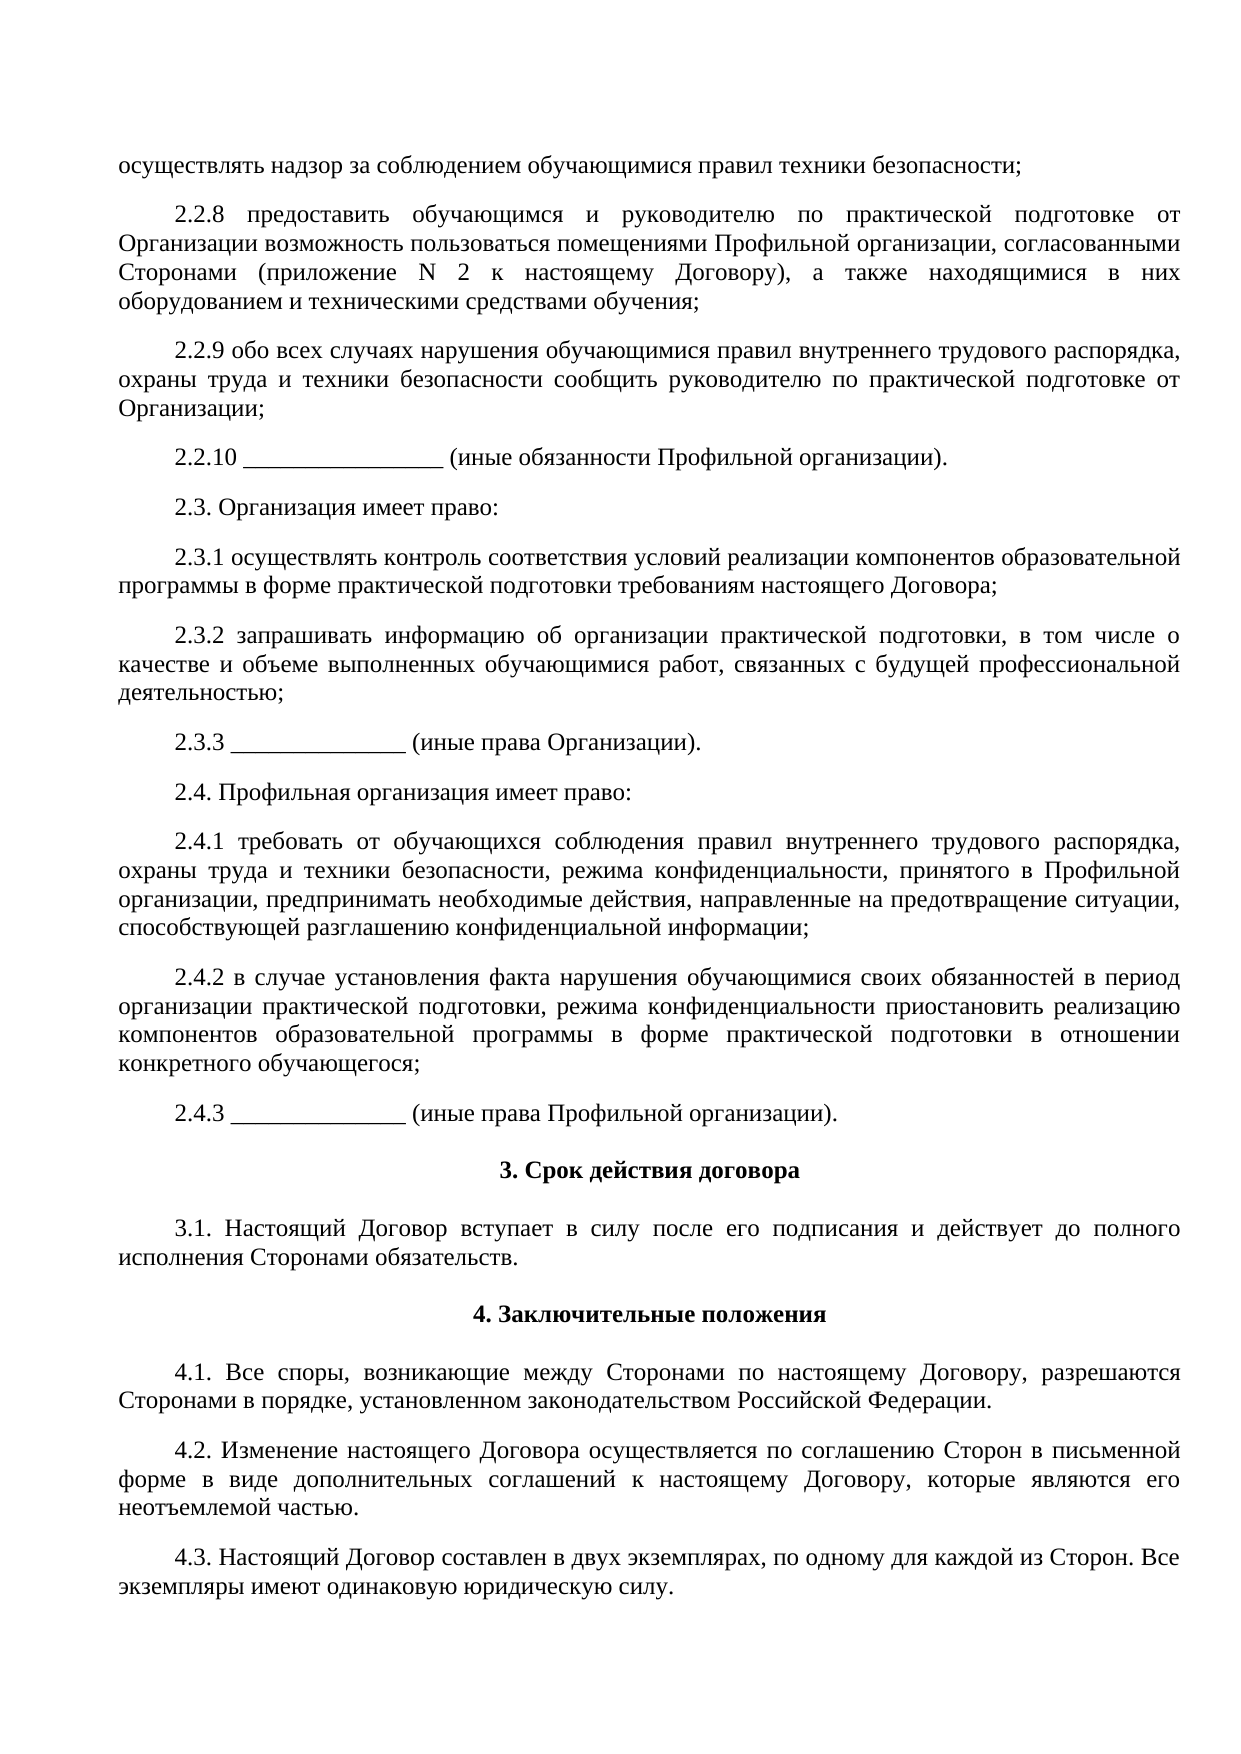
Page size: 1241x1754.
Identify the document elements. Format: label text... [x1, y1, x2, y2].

text 4.3. Настоящий Договор составлен в двух экземплярах, по одному для каждой из Сторон. Все экземпляры имеют одинаковую юридическую силу. [118, 1542, 1181, 1599]
text 2.4.2 в случае установления факта нарушения обучающимися своих обязанностей в период организации практической подготовки, режима конфиденциальности приостановить реализацию компонентов образовательной программы в форме практической подготовки в отношении конкретного обучающегося; [118, 962, 1181, 1077]
text 2.4.1 требовать от обучающихся соблюдения правил внутреннего трудового распорядка, охраны труда и техники безопасности, режима конфиденциальности, принятого в Профильной организации, предпринимать необходимые действия, направленные на предотвращение ситуации, способствующей разглашению конфиденциальной информации; [118, 826, 1181, 941]
text 2.4. Профильная организация имеет право: [118, 777, 1181, 805]
text 2.3. Организация имеет право: [118, 492, 1181, 521]
text 3. Срок действия договора [118, 1155, 1181, 1184]
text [118, 150, 1181, 179]
text 2.4.3 ______________ (иные права Профильной организации). [118, 1098, 1181, 1127]
text 2.2.8 предоставить обучающимся и руководителю по практической подготовке от Организации возможность пользоваться помещениями Профильной организации, согласованными Сторонами (приложение N 2 к настоящему Договору), а также находящимися в них оборудованием и техническими средствами обучения; [118, 199, 1181, 314]
text 2.2.10 ________________ (иные обязанности Профильной организации). [118, 442, 1181, 471]
text 3.1. Настоящий Договор вступает в силу после его подписания и действует до полного исполнения Сторонами обязательств. [118, 1213, 1181, 1270]
text 4. Заключительные положения [118, 1299, 1181, 1328]
text 2.3.1 осуществлять контроль соответствия условий реализации компонентов образовательной программы в форме практической подготовки требованиям настоящего Договора; [118, 542, 1181, 599]
text 2.3.2 запрашивать информацию об организации практической подготовки, в том числе о качестве и объеме выполненных обучающимися работ, связанных с будущей профессиональной деятельностью; [118, 620, 1181, 706]
text 2.3.3 ______________ (иные права Организации). [118, 727, 1181, 756]
text 4.1. Все споры, возникающие между Сторонами по настоящему Договору, разрешаются Сторонами в порядке, установленном законодательством Российской Федерации. [118, 1357, 1181, 1414]
text 2.2.9 обо всех случаях нарушения обучающимися правил внутреннего трудового распорядка, охраны труда и техники безопасности сообщить руководителю по практической подготовке от Организации; [118, 335, 1181, 422]
text 4.2. Изменение настоящего Договора осуществляется по соглашению Сторон в письменной форме в виде дополнительных соглашений к настоящему Договору, которые являются его неотъемлемой частью. [118, 1435, 1181, 1521]
